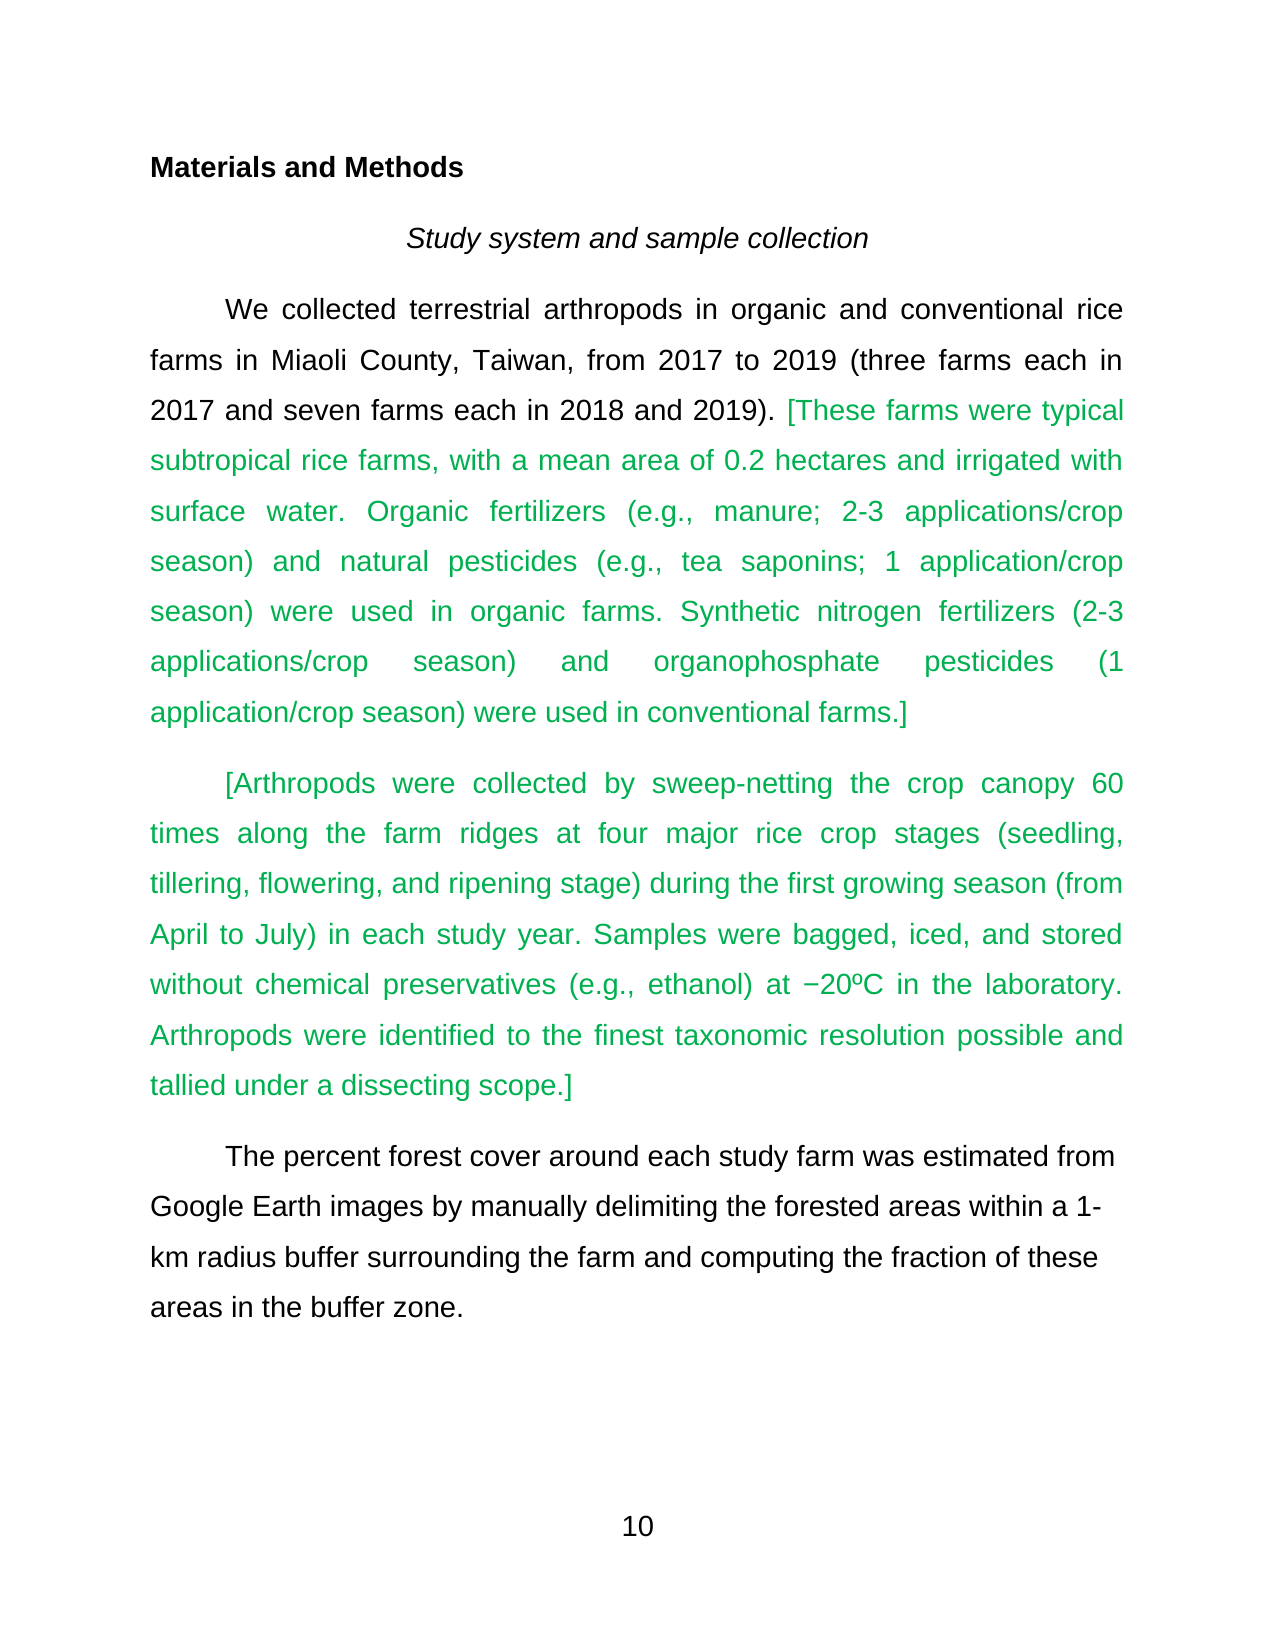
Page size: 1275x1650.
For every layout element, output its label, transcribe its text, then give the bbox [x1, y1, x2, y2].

text Study system and sample collection [150, 221, 1125, 255]
list The percent forest cover around each study farm was estimated from Google Earth images by manually delimiting the forested areas within a 1-km radius buffer surrounding the farm and computing the fraction of these areas in the buffer zone. [150, 1139, 1125, 1323]
text [Arthropods were collected by sweep-netting the crop canopy 60 times along the farm ridges at four major rice crop stages (seedling, tillering, flowering, and ripening stage) during the first growing season (from April to July) in each study year. Samples were bagged, iced, and stored without chemical preservatives (e.g., ethanol) at −20ºC in the laboratory. Arthropods were identified to the finest taxonomic resolution possible and tallied under a dissecting scope.] [150, 766, 1125, 1101]
text Materials and Methods [150, 150, 1125, 183]
text We collected terrestrial arthropods in organic and conventional rice farms in Miaoli County, Taiwan, from 2017 to 2019 (three farms each in 2017 and seven farms each in 2018 and 2019). [These farms were typical subtropical rice farms, with a mean area of 0.2 hectares and irrigated with surface water. Organic fertilizers (e.g., manure; 2-3 applications/crop season) and natural pesticides (e.g., tea saponins; 1 application/crop season) were used in organic farms. Synthetic nitrogen fertilizers (2-3 applications/crop season) and organophosphate pesticides (1 application/crop season) were used in conventional farms.] [150, 292, 1125, 728]
